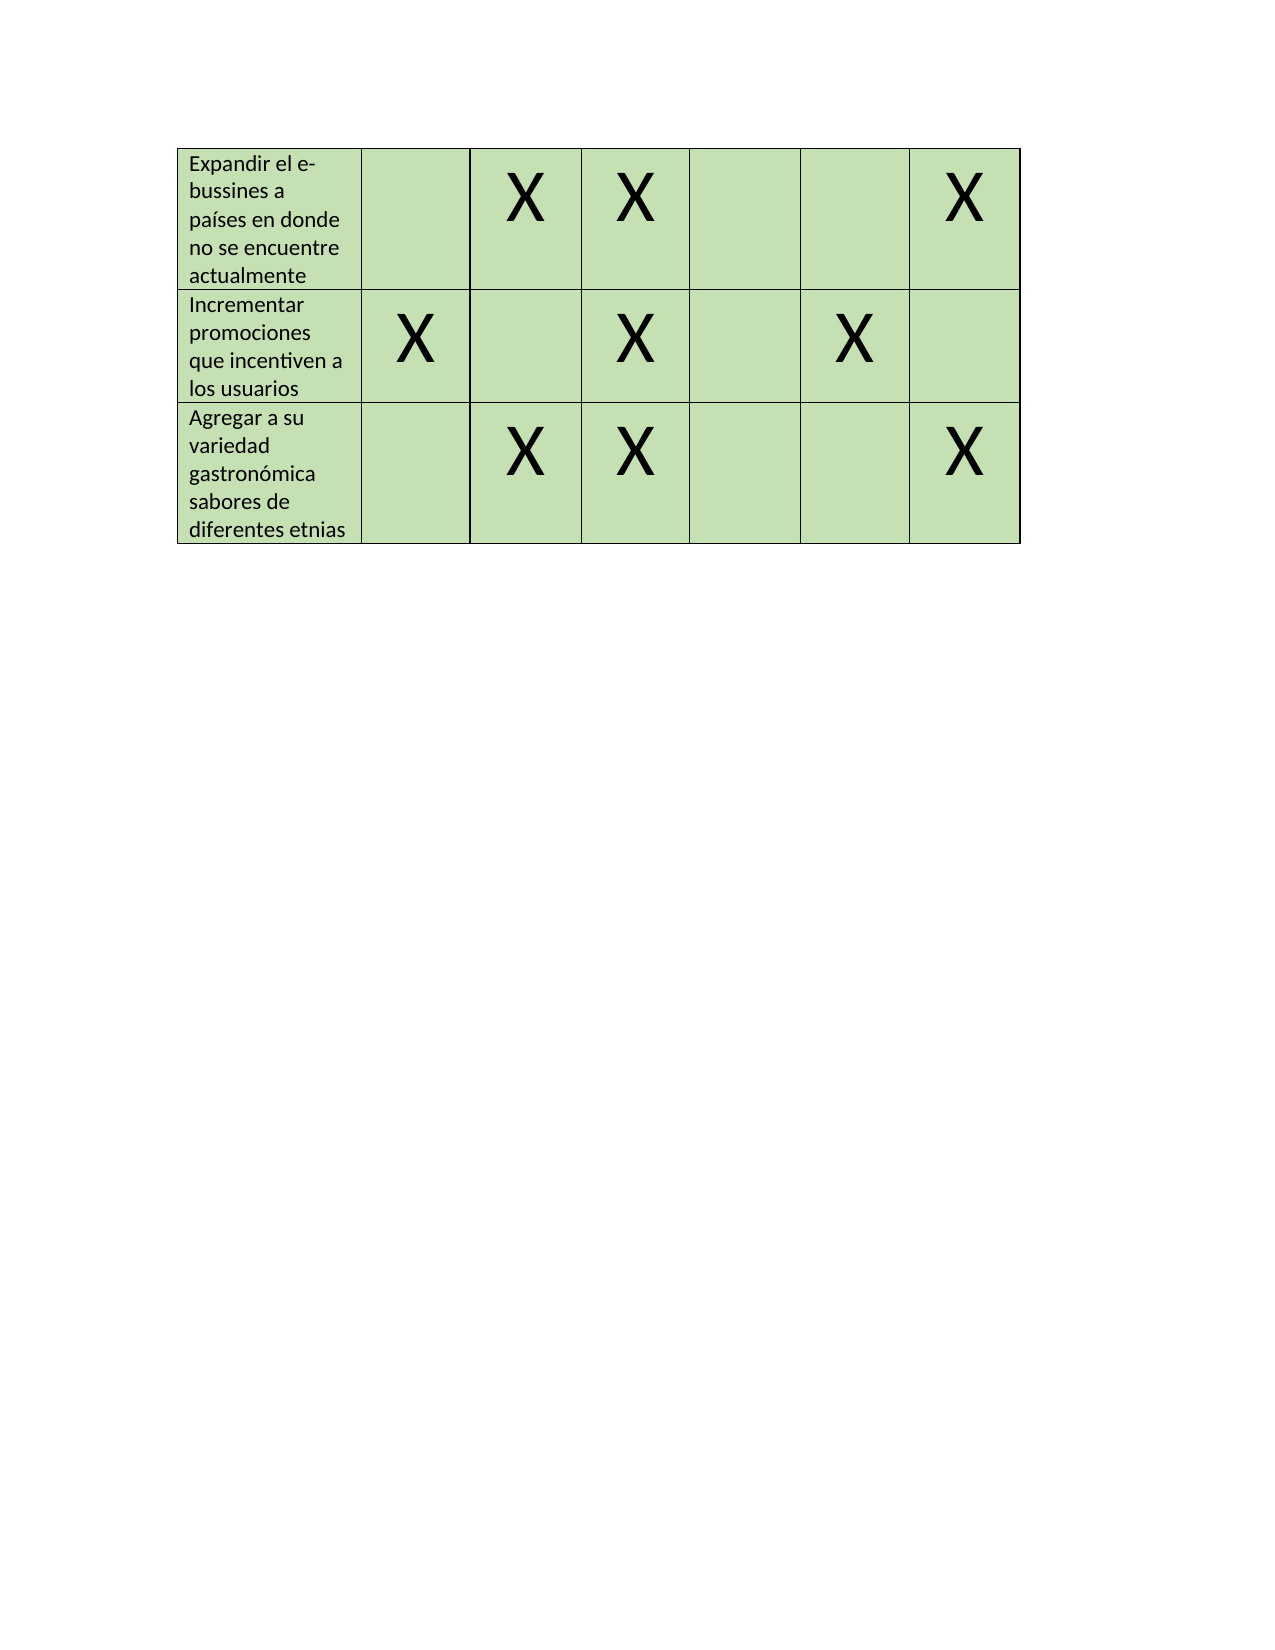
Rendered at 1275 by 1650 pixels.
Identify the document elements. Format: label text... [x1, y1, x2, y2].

table_cell [362, 403, 469, 543]
table_cell X [910, 149, 1019, 289]
table_cell X [801, 290, 909, 402]
table_cell Agregar a su variedad gastronómica sabores de diferentes etnias [178, 403, 361, 543]
table_cell X [582, 149, 689, 289]
table_cell [910, 290, 1019, 402]
table_cell X [471, 149, 581, 289]
table_cell [690, 403, 800, 543]
table_cell [801, 403, 909, 543]
table_cell [471, 290, 581, 402]
table_cell [801, 149, 909, 289]
table_cell X [582, 290, 689, 402]
table_cell X [471, 403, 581, 543]
table_cell X [362, 290, 469, 402]
table_cell X [582, 403, 689, 543]
table_cell [690, 149, 800, 289]
table_cell Incrementar promociones que incentiven a los usuarios [178, 290, 361, 402]
table_cell Expandir el e-bussines a países en donde no se encuentre actualmente [178, 149, 361, 289]
table_cell [362, 149, 469, 289]
table_cell X [910, 403, 1019, 543]
table_cell [690, 290, 800, 402]
